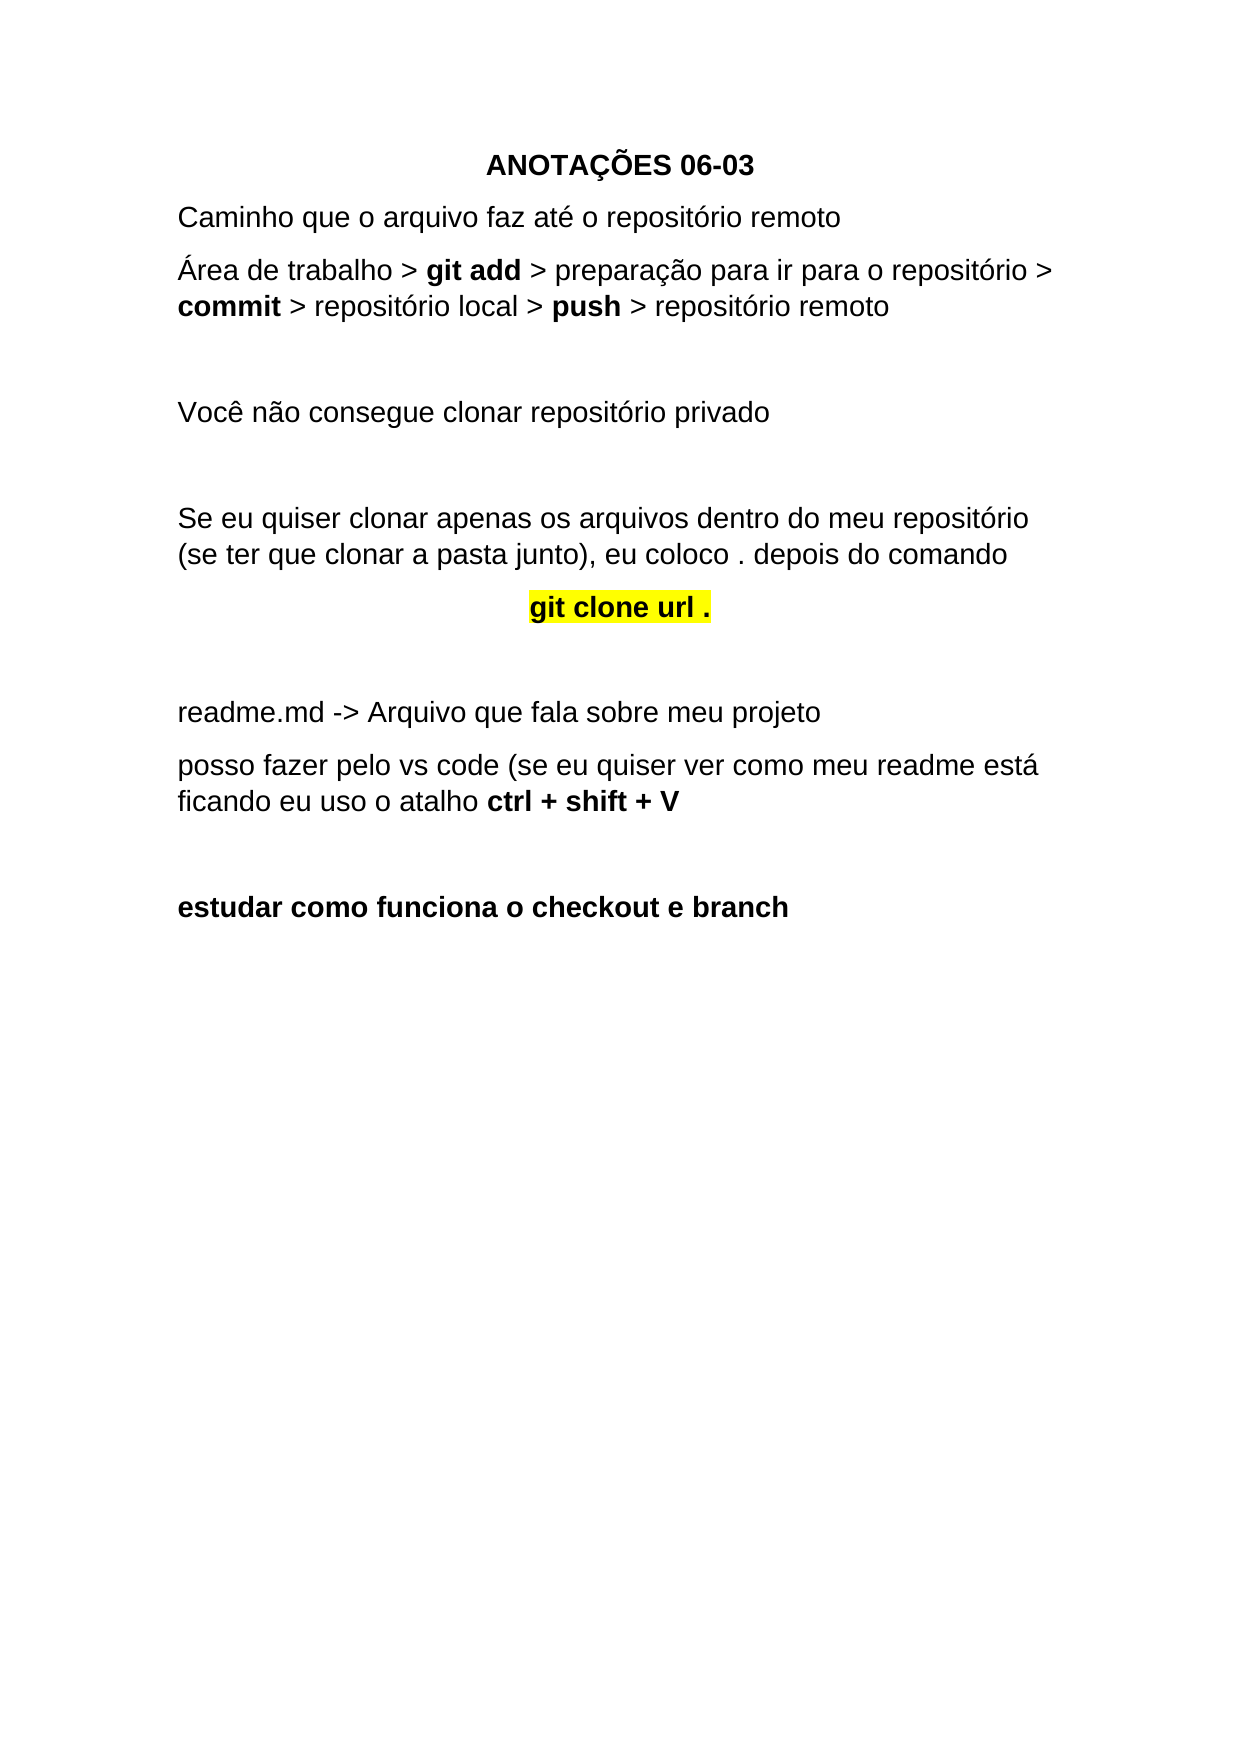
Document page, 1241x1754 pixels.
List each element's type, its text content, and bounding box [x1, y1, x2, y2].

text Caminho que o arquivo faz até o repositório remoto [177, 200, 1063, 234]
text readme.md -> Arquivo que fala sobre meu projeto [177, 695, 1063, 729]
text git clone url . [177, 589, 1063, 623]
text estudar como funciona o checkout e branch [177, 890, 1063, 923]
text Você não consegue clonar repositório privado [177, 395, 1063, 428]
text Se eu quiser clonar apenas os arquivos dentro do meu repositório (se ter que clonar a pasta junto), eu coloco . depois do comando [177, 501, 1063, 570]
text posso fazer pelo vs code (se eu quiser ver como meu readme está ficando eu uso o atalho ctrl + shift + V [177, 748, 1063, 818]
text Área de trabalho > git add > preparação para ir para o repositório > commit > repositório local > push > repositório remoto [177, 253, 1063, 323]
text ANOTAÇÕES 06-03 [177, 148, 1063, 181]
